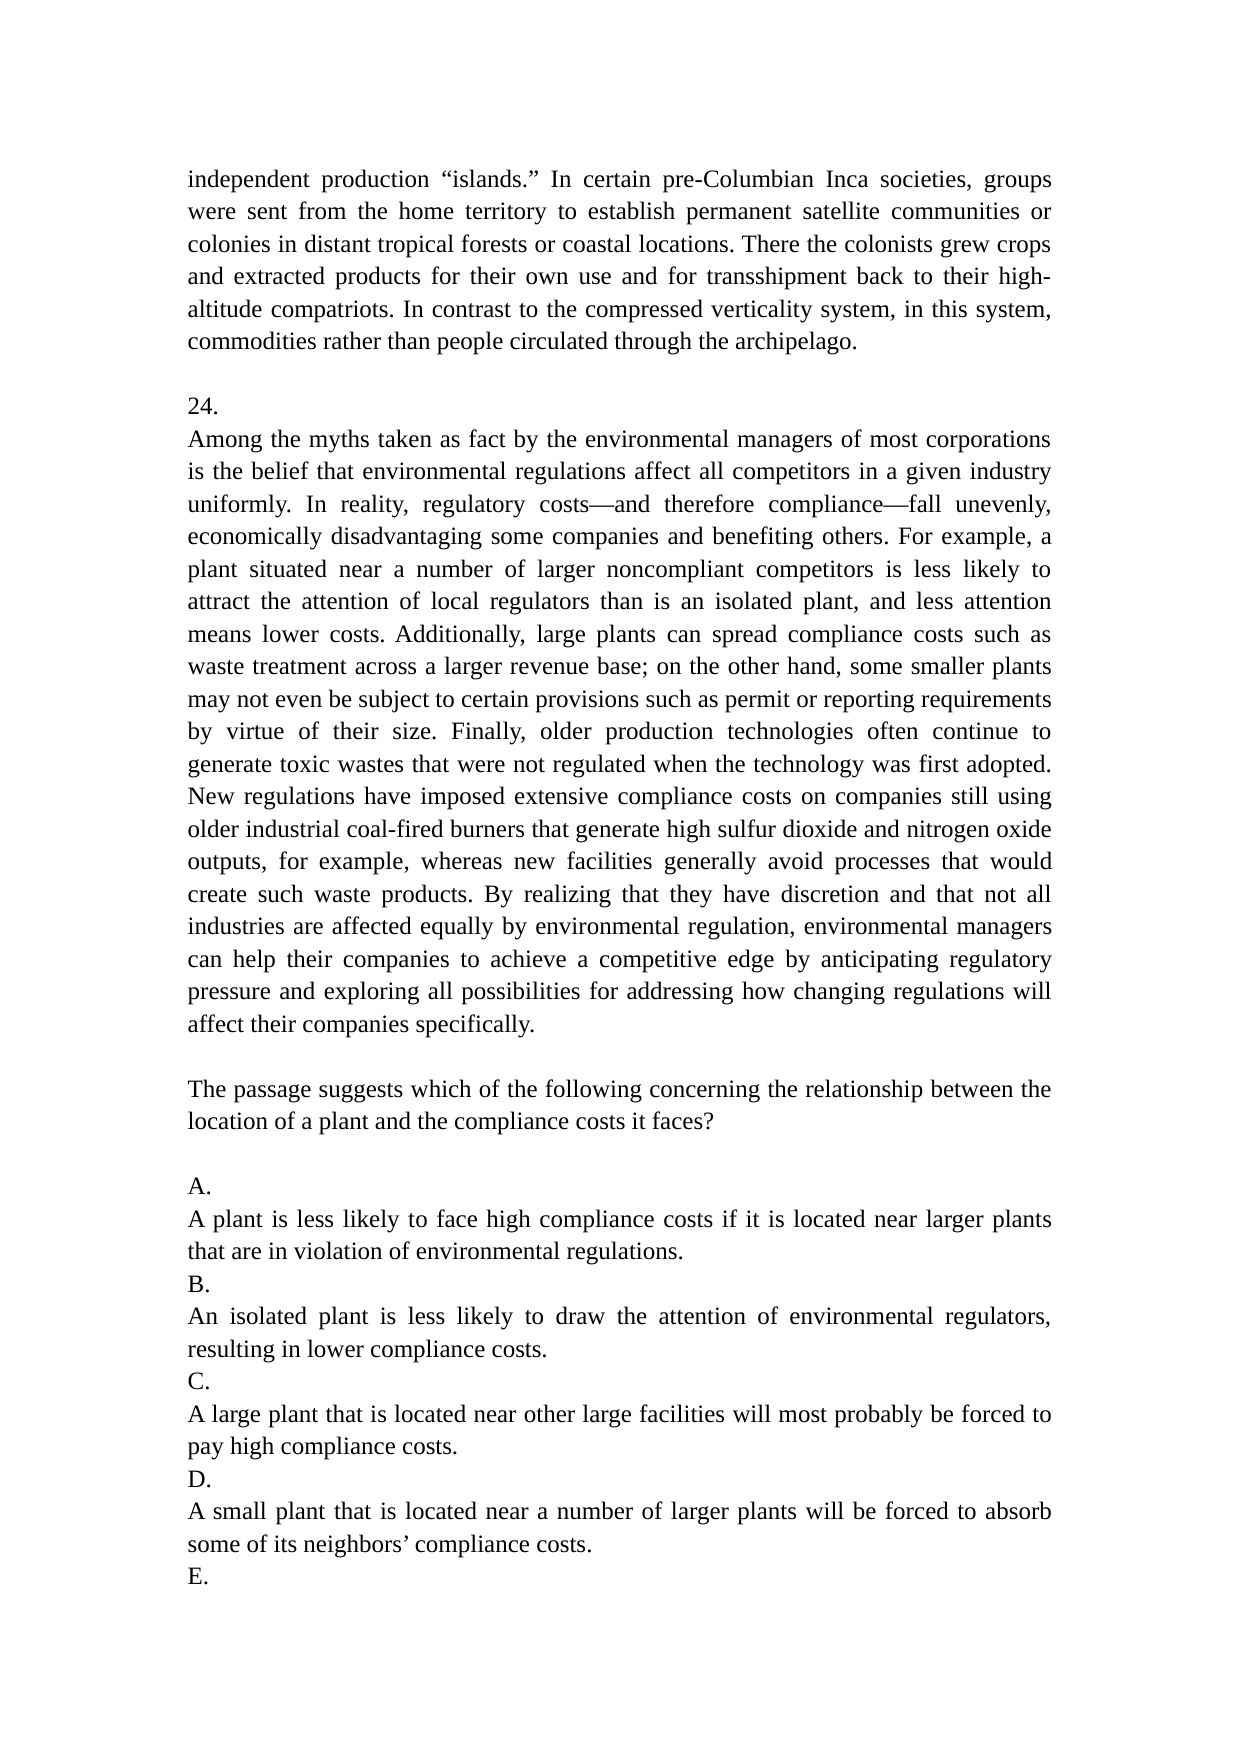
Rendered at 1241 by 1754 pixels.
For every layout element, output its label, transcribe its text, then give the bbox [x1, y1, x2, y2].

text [187, 162, 1053, 357]
text B. [187, 1267, 1053, 1299]
text E. [187, 1559, 1053, 1592]
text An isolated plant is less likely to draw the attention of environmental regulators, resulting in lower compliance costs. [187, 1299, 1053, 1364]
text A small plant that is located near a number of larger plants will be forced to absorb some of its neighbors’ compliance costs. [187, 1494, 1053, 1559]
text Among the myths taken as fact by the environmental managers of most corporations is the belief that environmental regulations affect all competitors in a given industry uniformly. In reality, regulatory costs—and therefore compliance—fall unevenly, economically disadvantaging some companies and benefiting others. For example, a plant situated near a number of larger noncompliant competitors is less likely to attract the attention of local regulators than is an isolated plant, and less attention means lower costs. Additionally, large plants can spread compliance costs such as waste treatment across a larger revenue base; on the other hand, some smaller plants may not even be subject to certain provisions such as permit or reporting requirements by virtue of their size. Finally, older production technologies often continue to generate toxic wastes that were not regulated when the technology was first adopted. New regulations have imposed extensive compliance costs on companies still using older industrial coal-fired burners that generate high sulfur dioxide and nitrogen oxide outputs, for example, whereas new facilities generally avoid processes that would create such waste products. By realizing that they have discretion and that not all industries are affected equally by environmental regulation, environmental managers can help their companies to achieve a competitive edge by anticipating regulatory pressure and exploring all possibilities for addressing how changing regulations will affect their companies specifically. [187, 422, 1053, 1039]
text A large plant that is located near other large facilities will most probably be forced to pay high compliance costs. [187, 1397, 1053, 1462]
text The passage suggests which of the following concerning the relationship between the location of a plant and the compliance costs it faces? [187, 1072, 1053, 1137]
text 24. [187, 389, 1053, 422]
text C. [187, 1364, 1053, 1397]
text A. [187, 1169, 1053, 1202]
text A plant is less likely to face high compliance costs if it is located near larger plants that are in violation of environmental regulations. [187, 1202, 1053, 1267]
text D. [187, 1462, 1053, 1494]
